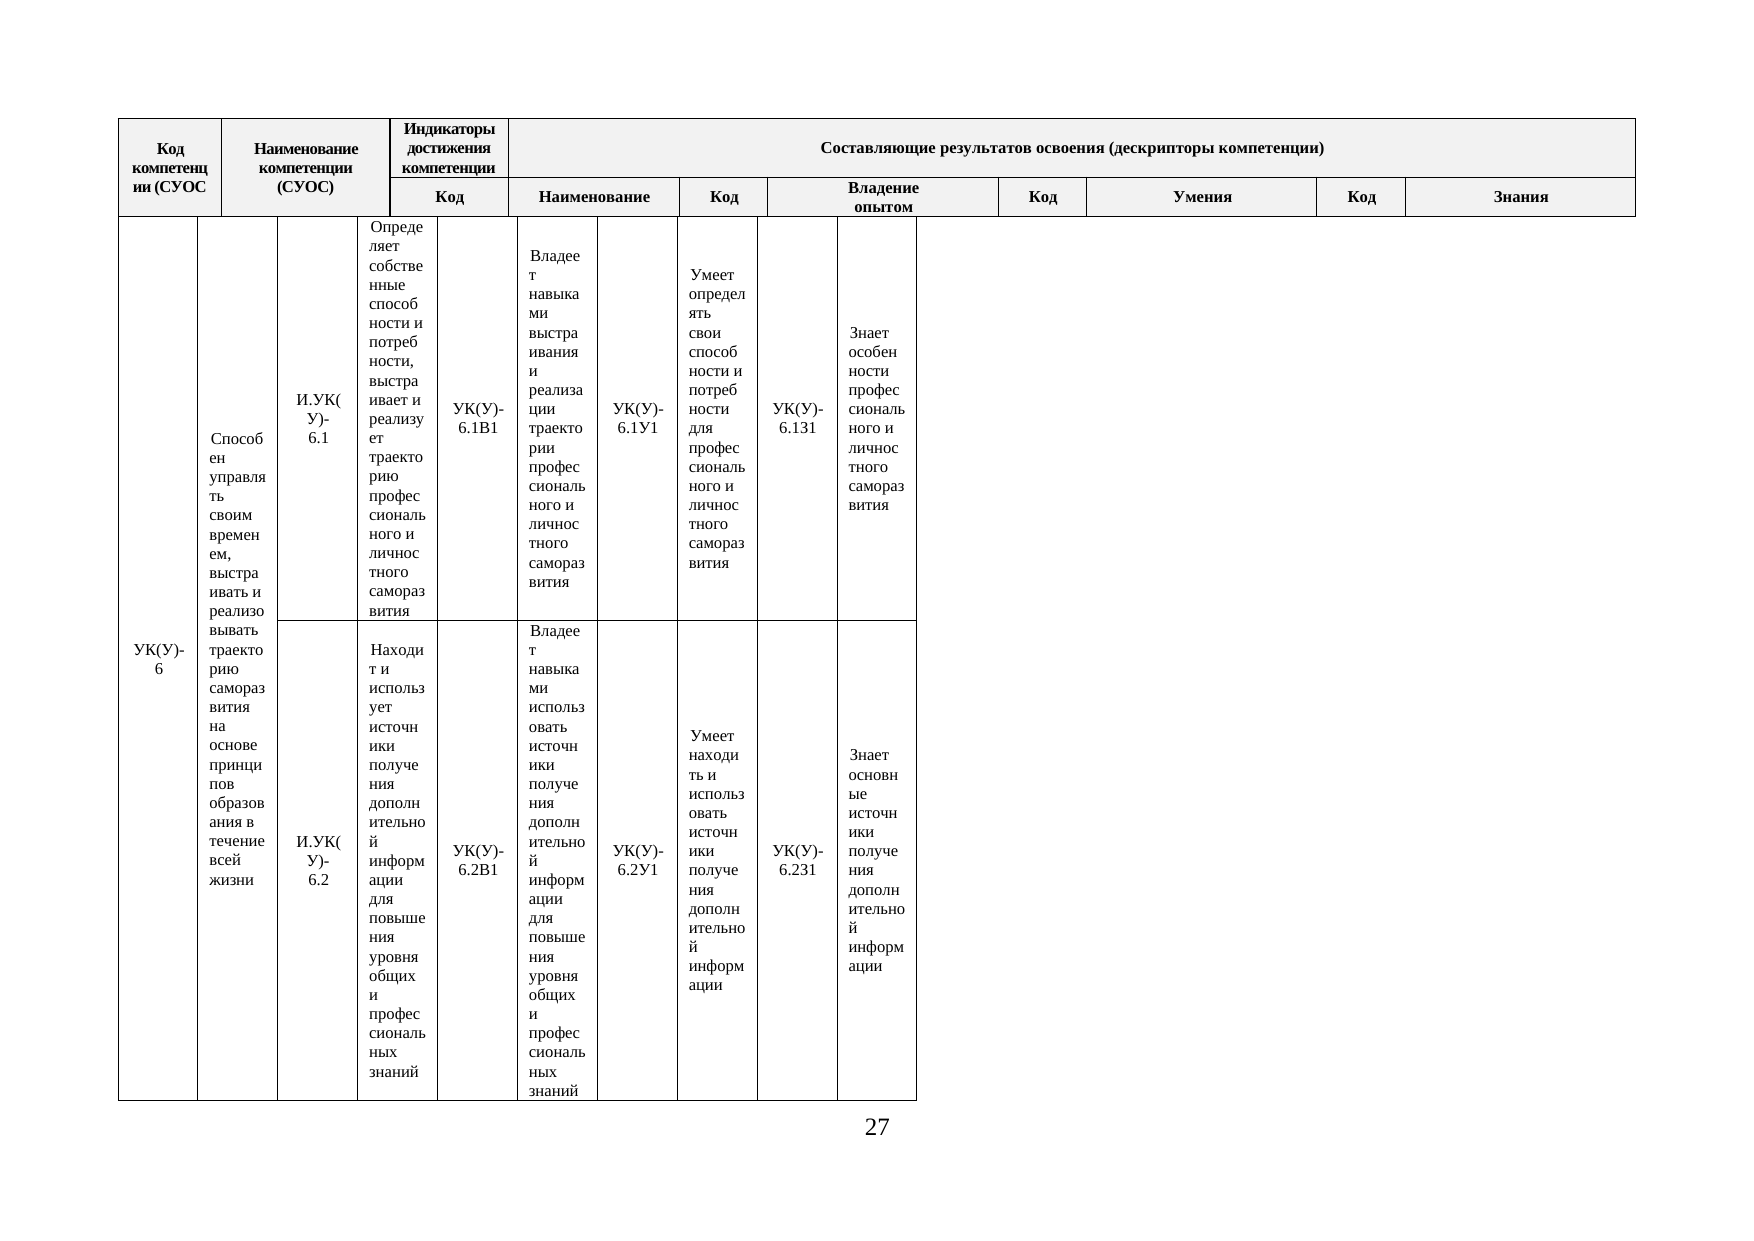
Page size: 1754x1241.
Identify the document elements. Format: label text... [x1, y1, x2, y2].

table_cell И.УК(У)- 6.2 [278, 621, 357, 1100]
table_cell УК(У)- 6.1В1 [438, 217, 517, 619]
table_cell УК(У)- 6.1З1 [758, 217, 837, 619]
table_cell Определяет собственные способности и потребности, выстраивает и реализует траекторию профессионального и личностного саморазвития [358, 217, 437, 619]
table_cell Знает основные источники получения дополнительной информации [838, 621, 916, 1100]
table_cell Код [999, 178, 1086, 216]
table_cell Владеет навыками выстраивания и реализации траектории профессионального и личностного саморазвития [518, 217, 597, 619]
table_cell УК(У)- 6.2В1 [438, 621, 517, 1100]
table_header Наименование компетенции (СУОС) [222, 119, 389, 216]
table_cell Знает особенности профессионального и личностного саморазвития [838, 217, 916, 619]
table_cell Владеет навыками использовать источники получения дополнительной информации для повышения уровня общих и профессиональных знаний [518, 621, 597, 1100]
table_cell Владение опытом [768, 178, 998, 216]
table_cell Знания [1406, 178, 1635, 216]
table_cell Находит и использует источники получения дополнительной информации для повышения уровня общих и профессиональных знаний [358, 621, 437, 1100]
table_cell Умения [1087, 178, 1316, 216]
table_cell Умеет определять свои способности и потребности для профессионального и личностного саморазвития [678, 217, 757, 619]
table_cell Код [680, 178, 767, 216]
table_cell Код [1317, 178, 1405, 216]
table_header Индикаторы достижения компетенции [391, 119, 508, 177]
table_cell УК(У)- 6 [119, 217, 197, 1100]
table_cell УК(У)- 6.2З1 [758, 621, 837, 1100]
table_cell Код [391, 178, 508, 216]
table_cell Способен управлять своим временем, выстраивать и реализовывать траекторию саморазвития на основе принципов образования в течение всей жизни [198, 217, 277, 1100]
table_cell Наименование [509, 178, 679, 216]
table_header Код компетенции (СУОС [119, 119, 221, 216]
table_cell УК(У)- 6.1У1 [598, 217, 677, 619]
table_cell Умеет находить и использовать источники получения дополнительной информации [678, 621, 757, 1100]
table_cell УК(У)- 6.2У1 [598, 621, 677, 1100]
table_header Составляющие результатов освоения (дескрипторы компетенции) [509, 119, 1635, 177]
table_cell И.УК(У)- 6.1 [278, 217, 357, 619]
